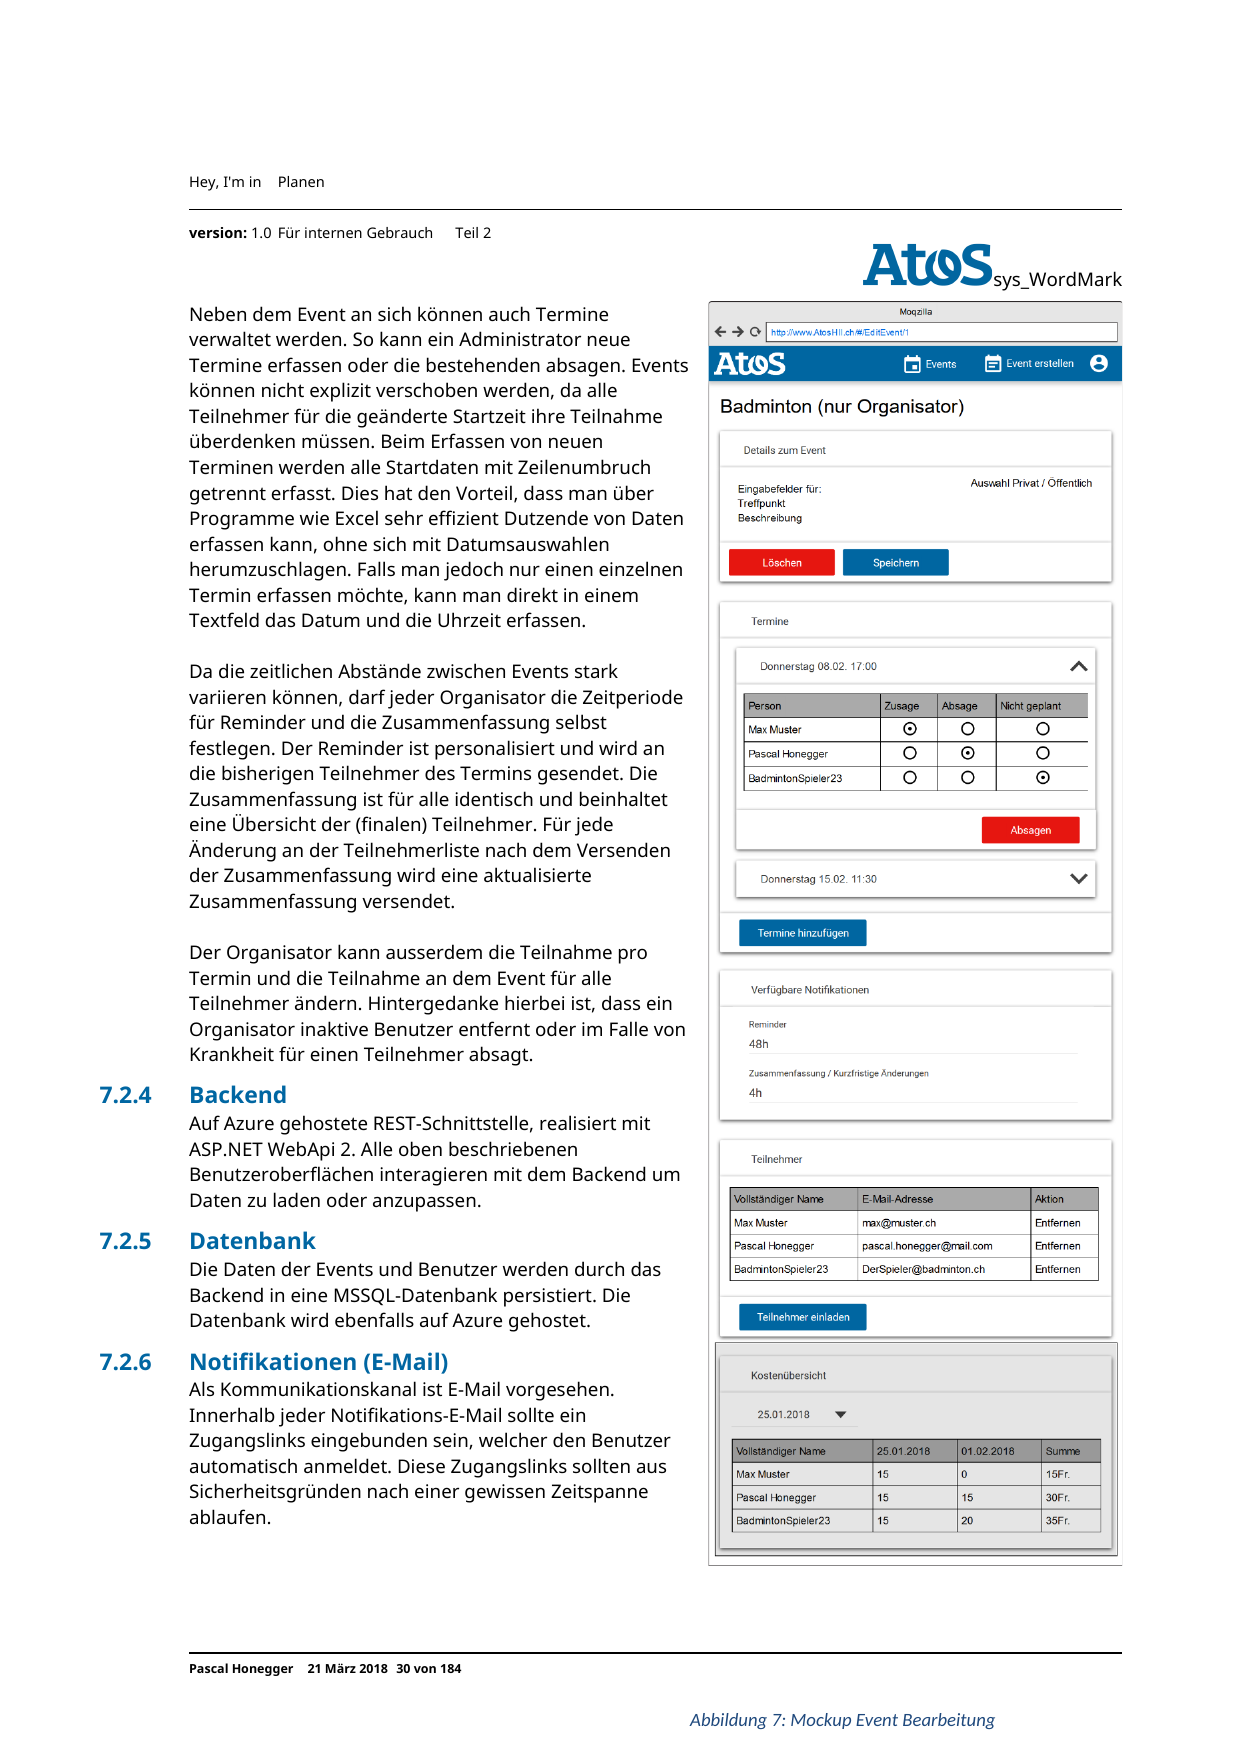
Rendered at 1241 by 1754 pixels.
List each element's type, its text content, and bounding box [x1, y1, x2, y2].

subtitle Datenbank [152, 1225, 708, 1256]
text Als Kommunikationskanal ist E-Mail vorgesehen. Innerhalb jeder Notifikations-E-Mail sollte ein Zugangslinks eingebunden sein, welcher den Benutzer automatisch anmeldet. Diese Zugangslinks sollten aus Sicherheitsgründen nach einer gewissen Zeitspanne ablaufen. [189, 1377, 708, 1530]
text Der Organisator kann ausserdem die Teilnahme pro Termin und die Teilnahme an dem Event für alle Teilnehmer ändern. Hintergedanke hierbei ist, dass ein Organisator inaktive Benutzer entfernt oder im Falle von Krankheit für einen Teilnehmer absagt. [189, 939, 708, 1067]
subtitle Backend [152, 1079, 708, 1111]
text Neben dem Event an sich können auch Termine verwaltet werden. So kann ein Administrator neue Termine erfassen oder die bestehenden absagen. Events können nicht explizit verschoben werden, da alle Teilnehmer für die geänderte Startzeit ihre Teilnahme überdenken müssen. Beim Erfassen von neuen Terminen werden alle Startdaten mit Zeilenumbruch getrennt erfasst. Dies hat den Vorteil, dass man über Programme wie Excel sehr effizient Dutzende von Daten erfassen kann, ohne sich mit Datumsauswahlen herumzuschlagen. Falls man jedoch nur einen einzelnen Termin erfassen möchte, kann man direkt in einem Textfeld das Datum und die Uhrzeit erfassen. [189, 301, 708, 633]
subtitle Notifikationen (E-Mail) [152, 1346, 708, 1377]
text Da die zeitlichen Abstände zwischen Events stark variieren können, darf jeder Organisator die Zeitperiode für Reminder und die Zusammenfassung selbst festlegen. Der Reminder ist personalisiert und wird an die bisherigen Teilnehmer des Termins gesendet. Die Zusammenfassung ist für alle identisch und beinhaltet eine Übersicht der (finalen) Teilnehmer. Für jede Änderung an der Teilnehmerliste nach dem Versenden der Zusammenfassung wird eine aktualisierte Zusammenfassung versendet. [189, 658, 708, 914]
text Auf Azure gehostete REST-Schnittstelle, realisiert mit ASP.NET WebApi 2. Alle oben beschriebenen Benutzeroberflächen interagieren mit dem Backend um Daten zu laden oder anzupassen. [189, 1111, 708, 1213]
picture [861, 242, 993, 287]
text Die Daten der Events und Benutzer werden durch das Backend in eine MSSQL-Datenbank persistiert. Die Datenbank wird ebenfalls auf Azure gehostet. [189, 1256, 708, 1333]
picture [708, 301, 1123, 1566]
